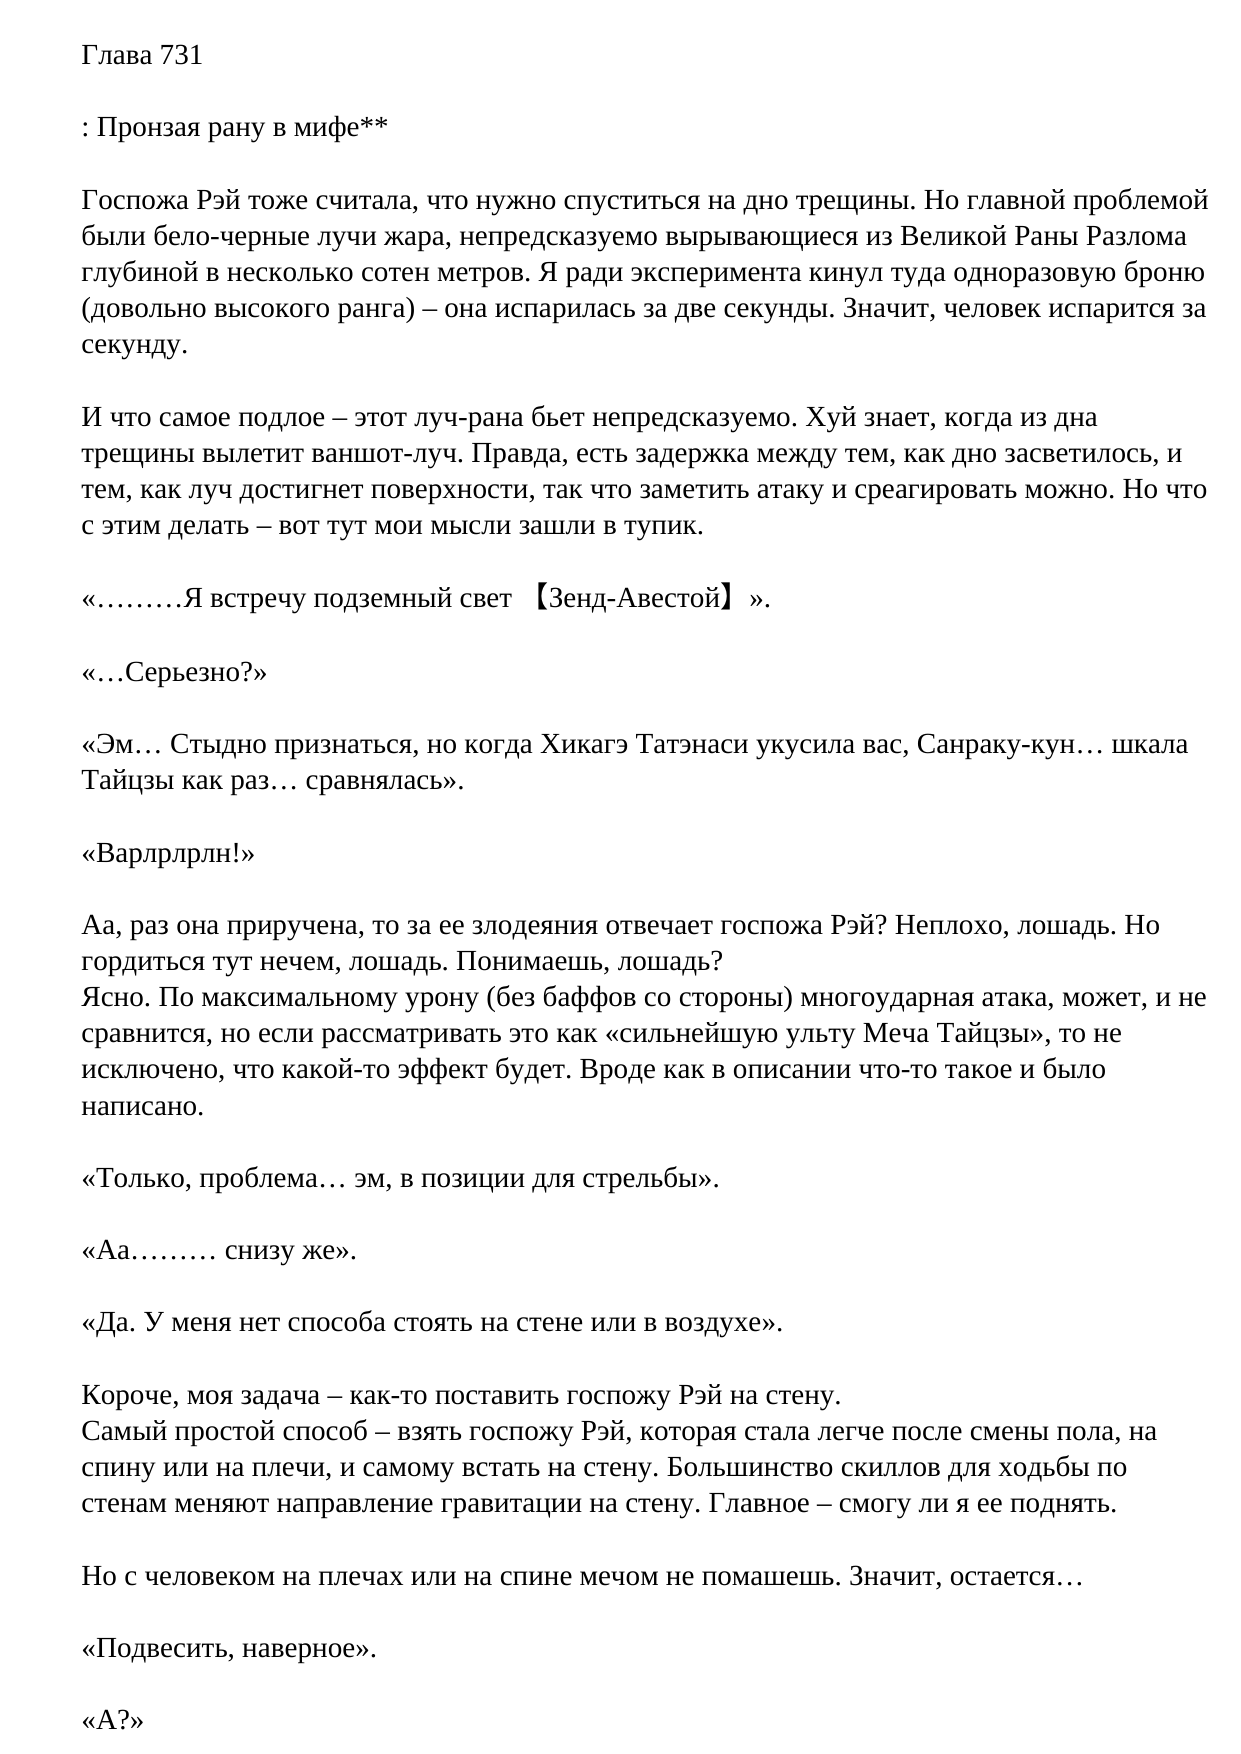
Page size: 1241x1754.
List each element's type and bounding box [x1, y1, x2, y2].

text [81, 37, 1215, 1736]
